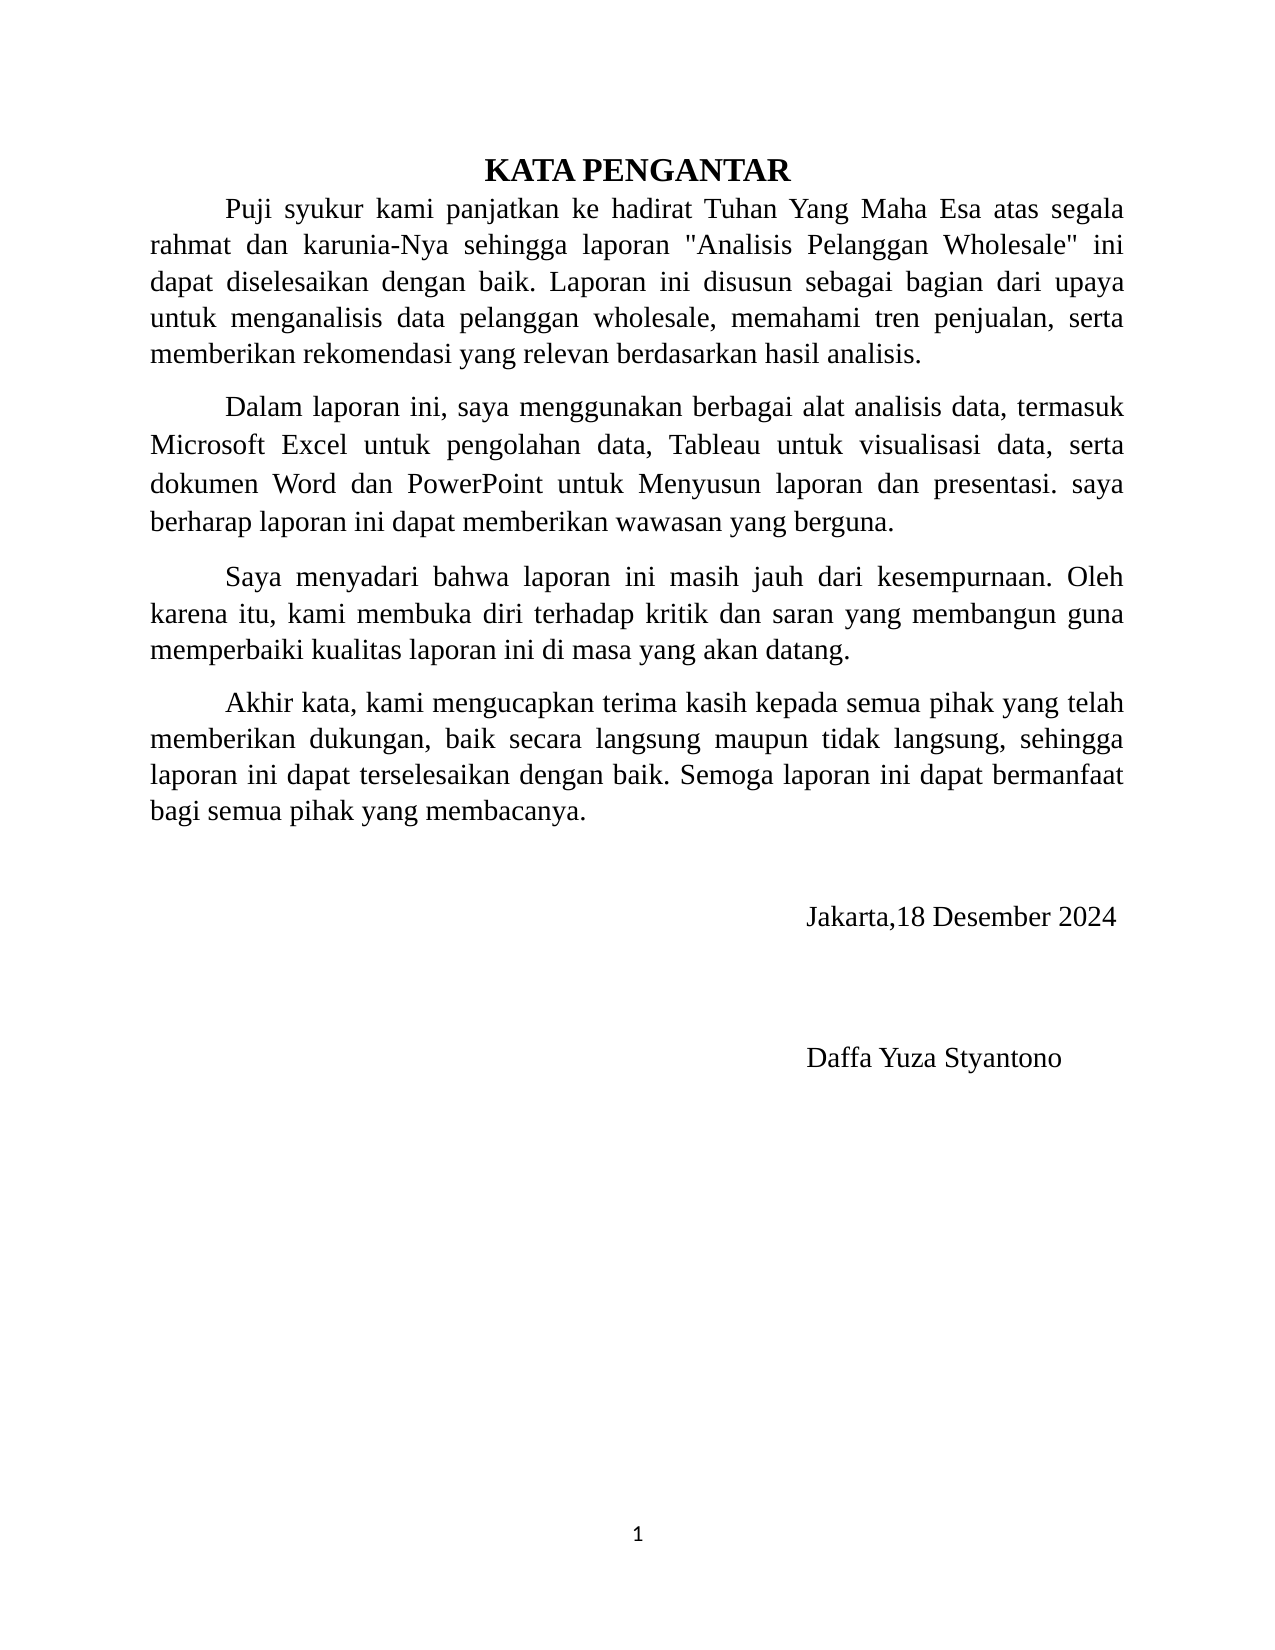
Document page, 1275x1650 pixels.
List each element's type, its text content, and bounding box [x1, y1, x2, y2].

text Akhir kata, kami mengucapkan terima kasih kepada semua pihak yang telah memberikan dukungan, baik secara langsung maupun tidak langsung, sehingga laporan ini dapat terselesaikan dengan baik. Semoga laporan ini dapat bermanfaat bagi semua pihak yang membacanya. [150, 685, 1125, 827]
text Jakarta,18 Desember 2024 [806, 899, 1125, 932]
text Puji syukur kami panjatkan ke hadirat Tuhan Yang Maha Esa atas segala rahmat dan karunia-Nya sehingga laporan "Analisis Pelanggan Wholesale" ini dapat diselesaikan dengan baik. Laporan ini disusun sebagai bagian dari upaya untuk menganalisis data pelanggan wholesale, memahami tren penjualan, serta memberikan rekomendasi yang relevan berdasarkan hasil analisis. [150, 191, 1125, 369]
text Dalam laporan ini, saya menggunakan berbagai alat analisis data, termasuk Microsoft Excel untuk pengolahan data, Tableau untuk visualisasi data, serta dokumen Word dan PowerPoint untuk Menyusun laporan dan presentasi. saya berharap laporan ini dapat memberikan wawasan yang berguna. [150, 389, 1125, 538]
subtitle KATA PENGANTAR [150, 150, 1125, 188]
text Daffa Yuza Styantono [806, 1004, 1125, 1074]
text Saya menyadari bahwa laporan ini masih jauh dari kesempurnaan. Oleh karena itu, kami membuka diri terhadap kritik dan saran yang membangun guna memperbaiki kualitas laporan ini di masa yang akan datang. [150, 559, 1125, 665]
